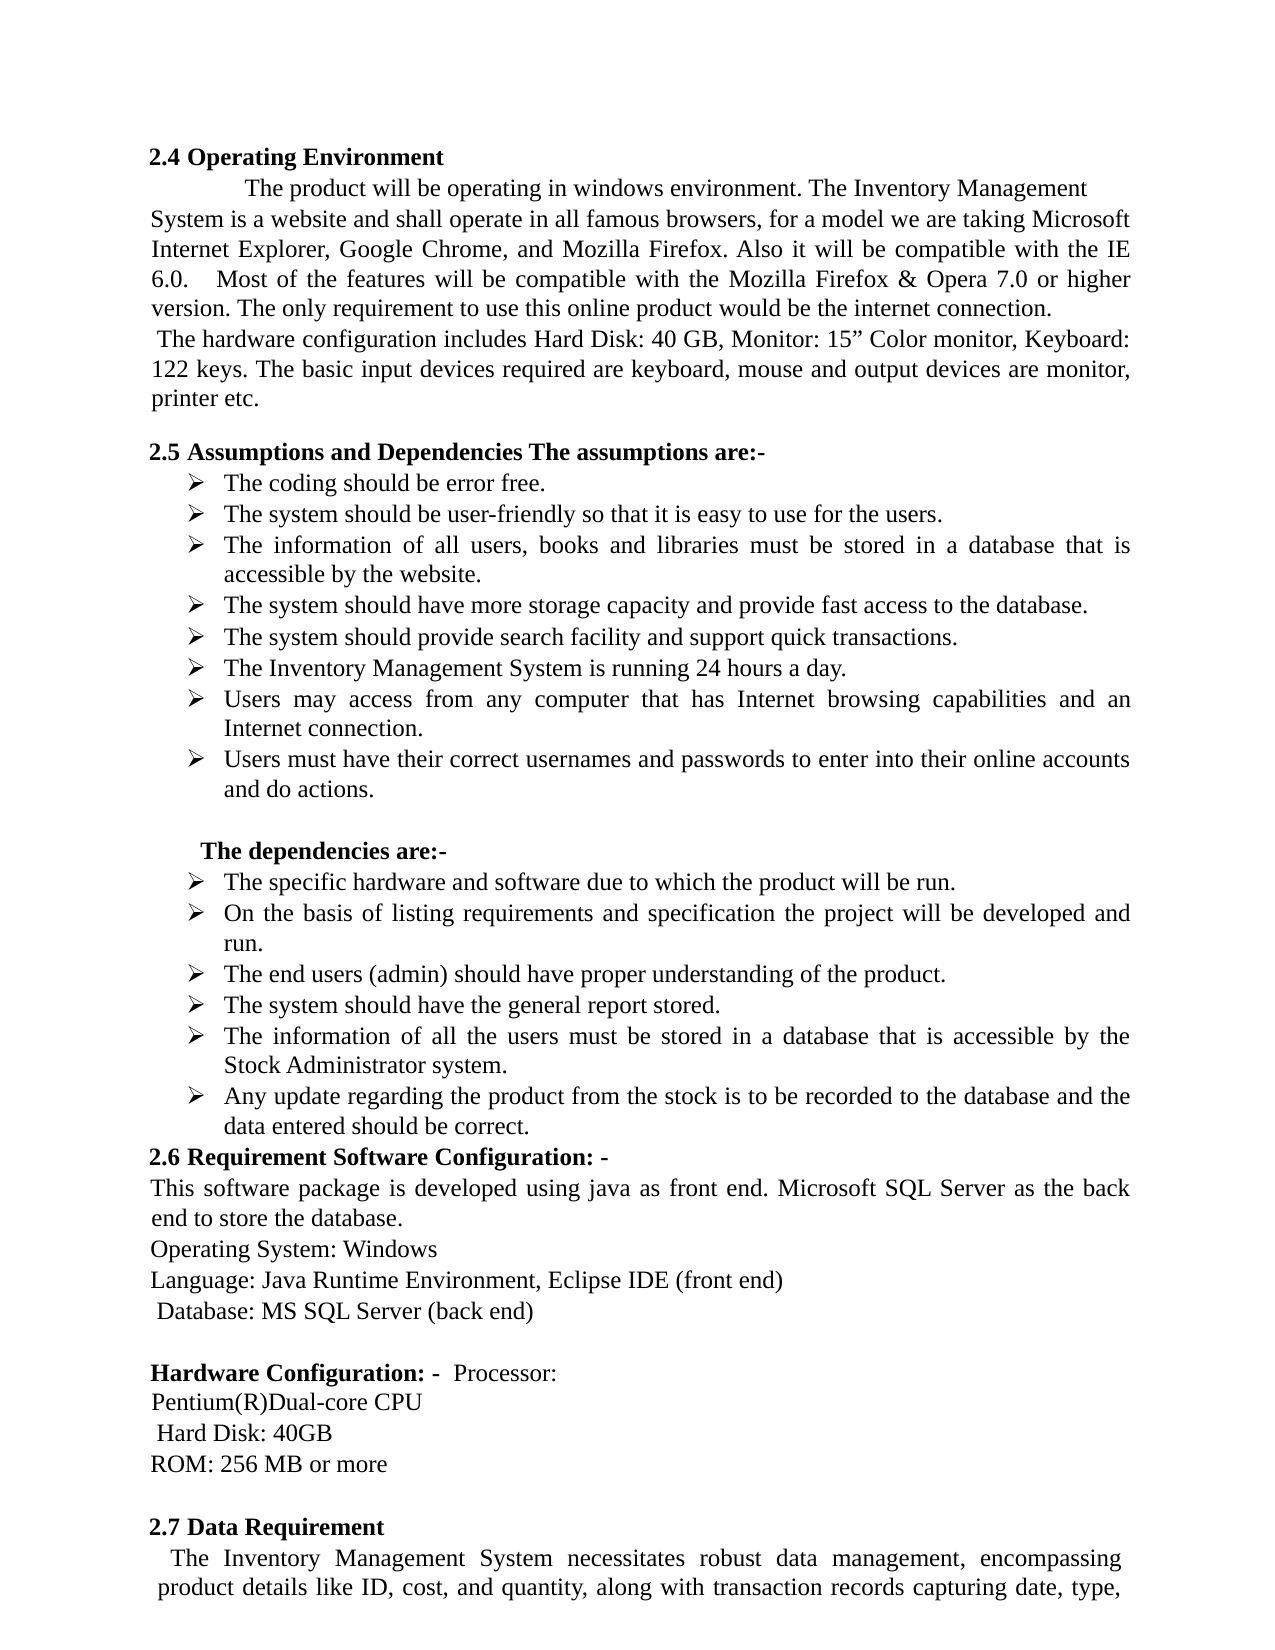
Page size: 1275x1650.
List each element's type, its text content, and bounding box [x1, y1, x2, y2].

list The system should have more storage capacity and provide fast access to the database. [186, 591, 1132, 619]
list Users may access from any computer that has Internet browsing capabilities and an Internet connection. [186, 684, 1132, 742]
list The system should have the general report stored. [186, 990, 1132, 1018]
text Database: MS SQL Server (back end) [150, 1296, 1132, 1324]
list The system should provide search facility and support quick transactions. [186, 622, 1132, 650]
list On the basis of listing requirements and specification the project will be developed and run. [186, 898, 1132, 956]
list The system should be user-friendly so that it is easy to use for the users. [186, 499, 1132, 528]
text Operating System: Windows [150, 1234, 1132, 1262]
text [156, 1543, 1122, 1601]
text This software package is developed using java as front end. Microsoft SQL Server as the back end to store the database. [150, 1173, 1132, 1231]
text ROM: 256 MB or more [150, 1449, 1132, 1478]
list The information of all the users must be stored in a database that is accessible by the Stock Administrator system. [186, 1021, 1132, 1079]
text The product will be operating in windows environment. The Inventory Management [63, 173, 1150, 202]
text Hard Disk: 40GB [150, 1418, 1132, 1447]
list The end users (admin) should have proper understanding of the product. [186, 959, 1132, 987]
subtitle 2.5 Assumptions and Dependencies The assumptions are:- [148, 437, 1126, 466]
list Users must have their correct usernames and passwords to enter into their online accounts and do actions. [186, 744, 1132, 803]
subtitle 2.7 Data Requirement [148, 1512, 1126, 1540]
text Language: Java Runtime Environment, Eclipse IDE (front end) [150, 1265, 1132, 1293]
list The information of all users, books and libraries must be stored in a database that is accessible by the website. [186, 530, 1132, 588]
subtitle 2.4 Operating Environment [148, 142, 1126, 171]
list The Inventory Management System is running 24 hours a day. [186, 653, 1132, 681]
text The hardware configuration includes Hard Disk: 40 GB, Monitor: 15” Color monitor, Keyboard: 122 keys. The basic input devices required are keyboard, mouse and output devices are monitor, printer etc. [150, 324, 1132, 412]
subtitle The dependencies are:- [200, 836, 1126, 865]
text Hardware Configuration: - Processor: Pentium(R)Dual-core CPU [150, 1358, 557, 1416]
subtitle 2.6 Requirement Software Configuration: - [148, 1142, 1126, 1171]
list Any update regarding the product from the stock is to be recorded to the database and the data entered should be correct. [186, 1081, 1132, 1140]
list The specific hardware and software due to which the product will be run. [186, 867, 1132, 896]
list The coding should be error free. [186, 468, 1132, 497]
text System is a website and shall operate in all famous browsers, for a model we are taking Microsoft Internet Explorer, Google Chrome, and Mozilla Firefox. Also it will be compatible with the IE 6.0. Most of the features will be compatible with the Mozilla Firefox & Opera 7.0 or higher version. The only requirement to use this online product would be the internet connection. [150, 204, 1132, 322]
